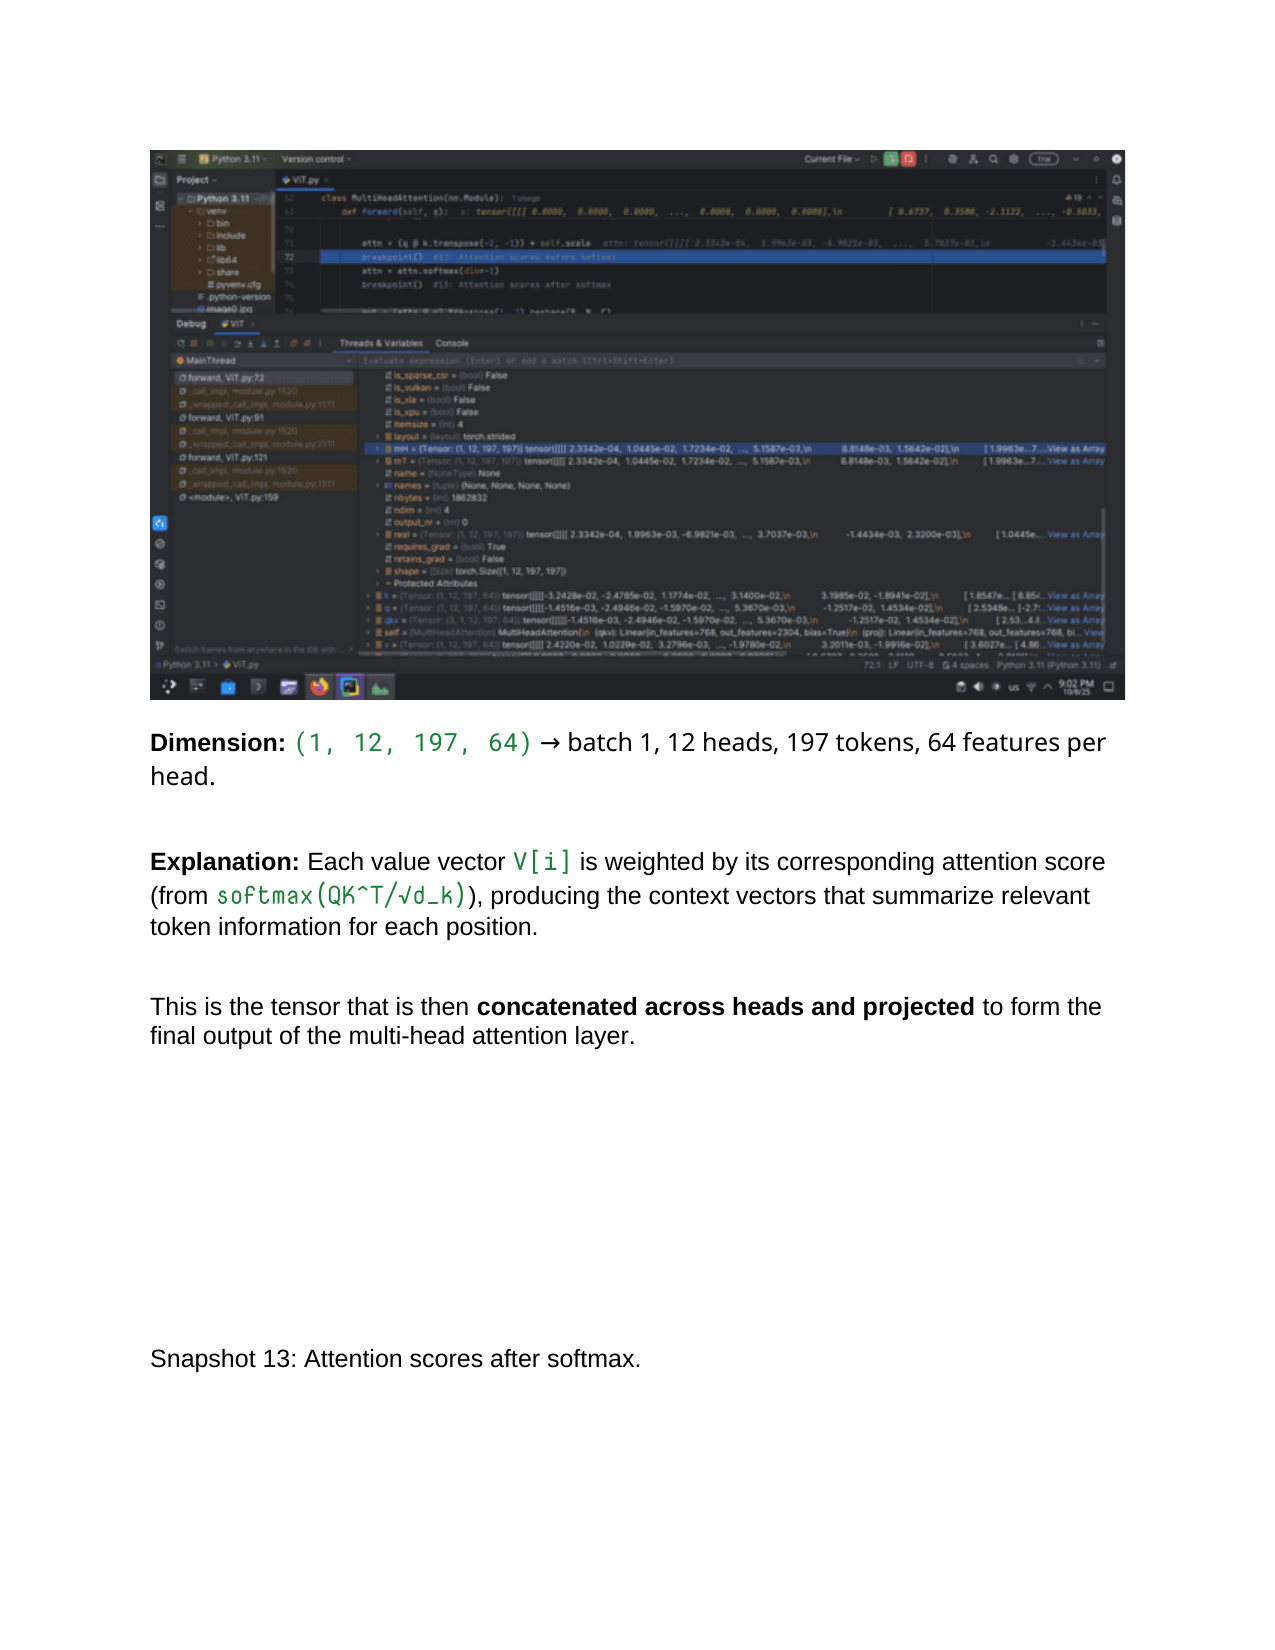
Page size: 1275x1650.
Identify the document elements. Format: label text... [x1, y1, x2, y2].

text Snapshot 13: Attention scores after softmax. [150, 1344, 1125, 1372]
text Dimension: (1, 12, 197, 64) → batch 1, 12 heads, 197 tokens, 64 features per head. [150, 725, 1125, 819]
text This is the tensor that is then concatenated across heads and projected to form the final output of the multi-head attention layer. [150, 992, 1125, 1050]
text Explanation: Each value vector V[i] is weighted by its corresponding attention score (from softmax(QK^T/√d_k)), producing the context vectors that summarize relevant token information for each position. [150, 844, 1125, 967]
picture [150, 150, 1125, 700]
